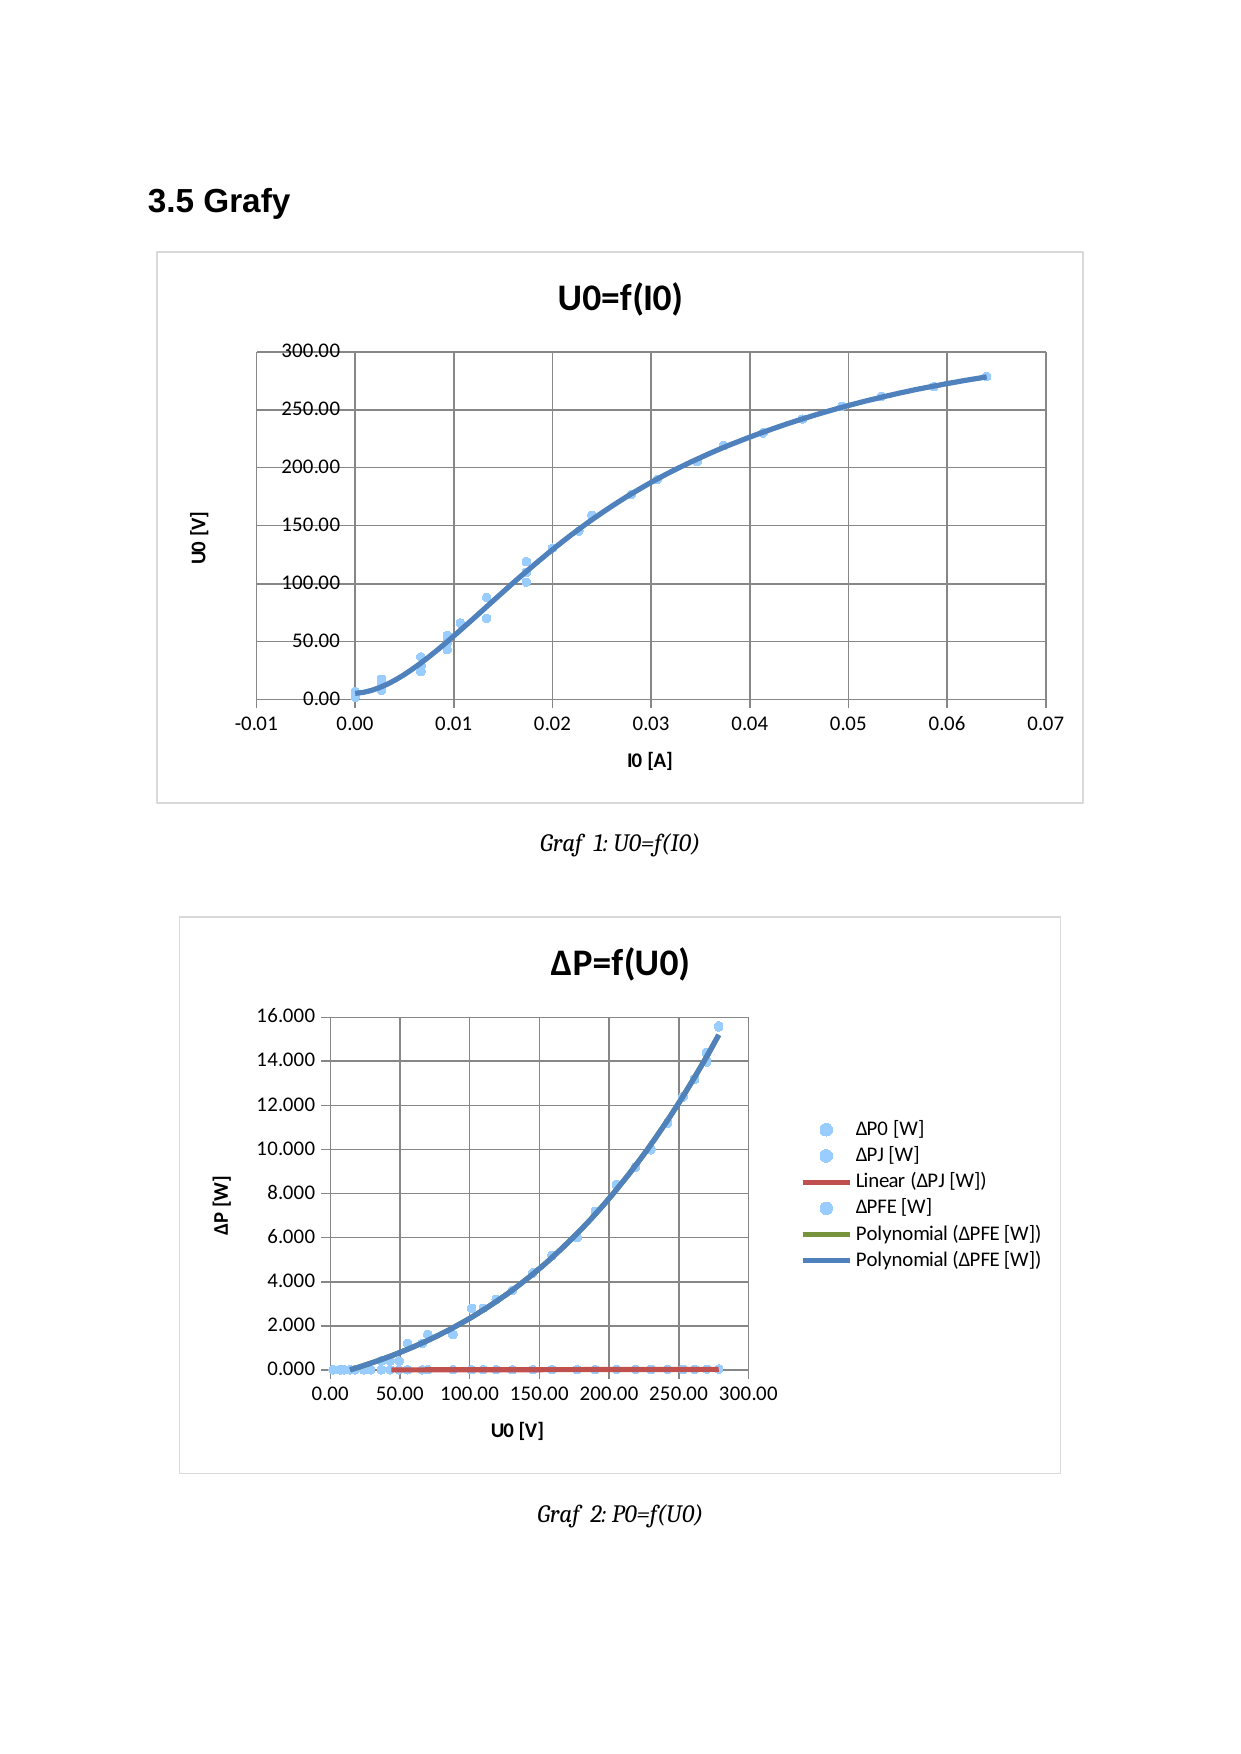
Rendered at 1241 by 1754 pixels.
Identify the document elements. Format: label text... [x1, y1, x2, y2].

subtitle Graf 2: P0=f(U0) [148, 1500, 1093, 1528]
subtitle Graf 1: U0=f(I0) [148, 829, 1093, 858]
subtitle 3.5 Grafy [148, 181, 1093, 219]
